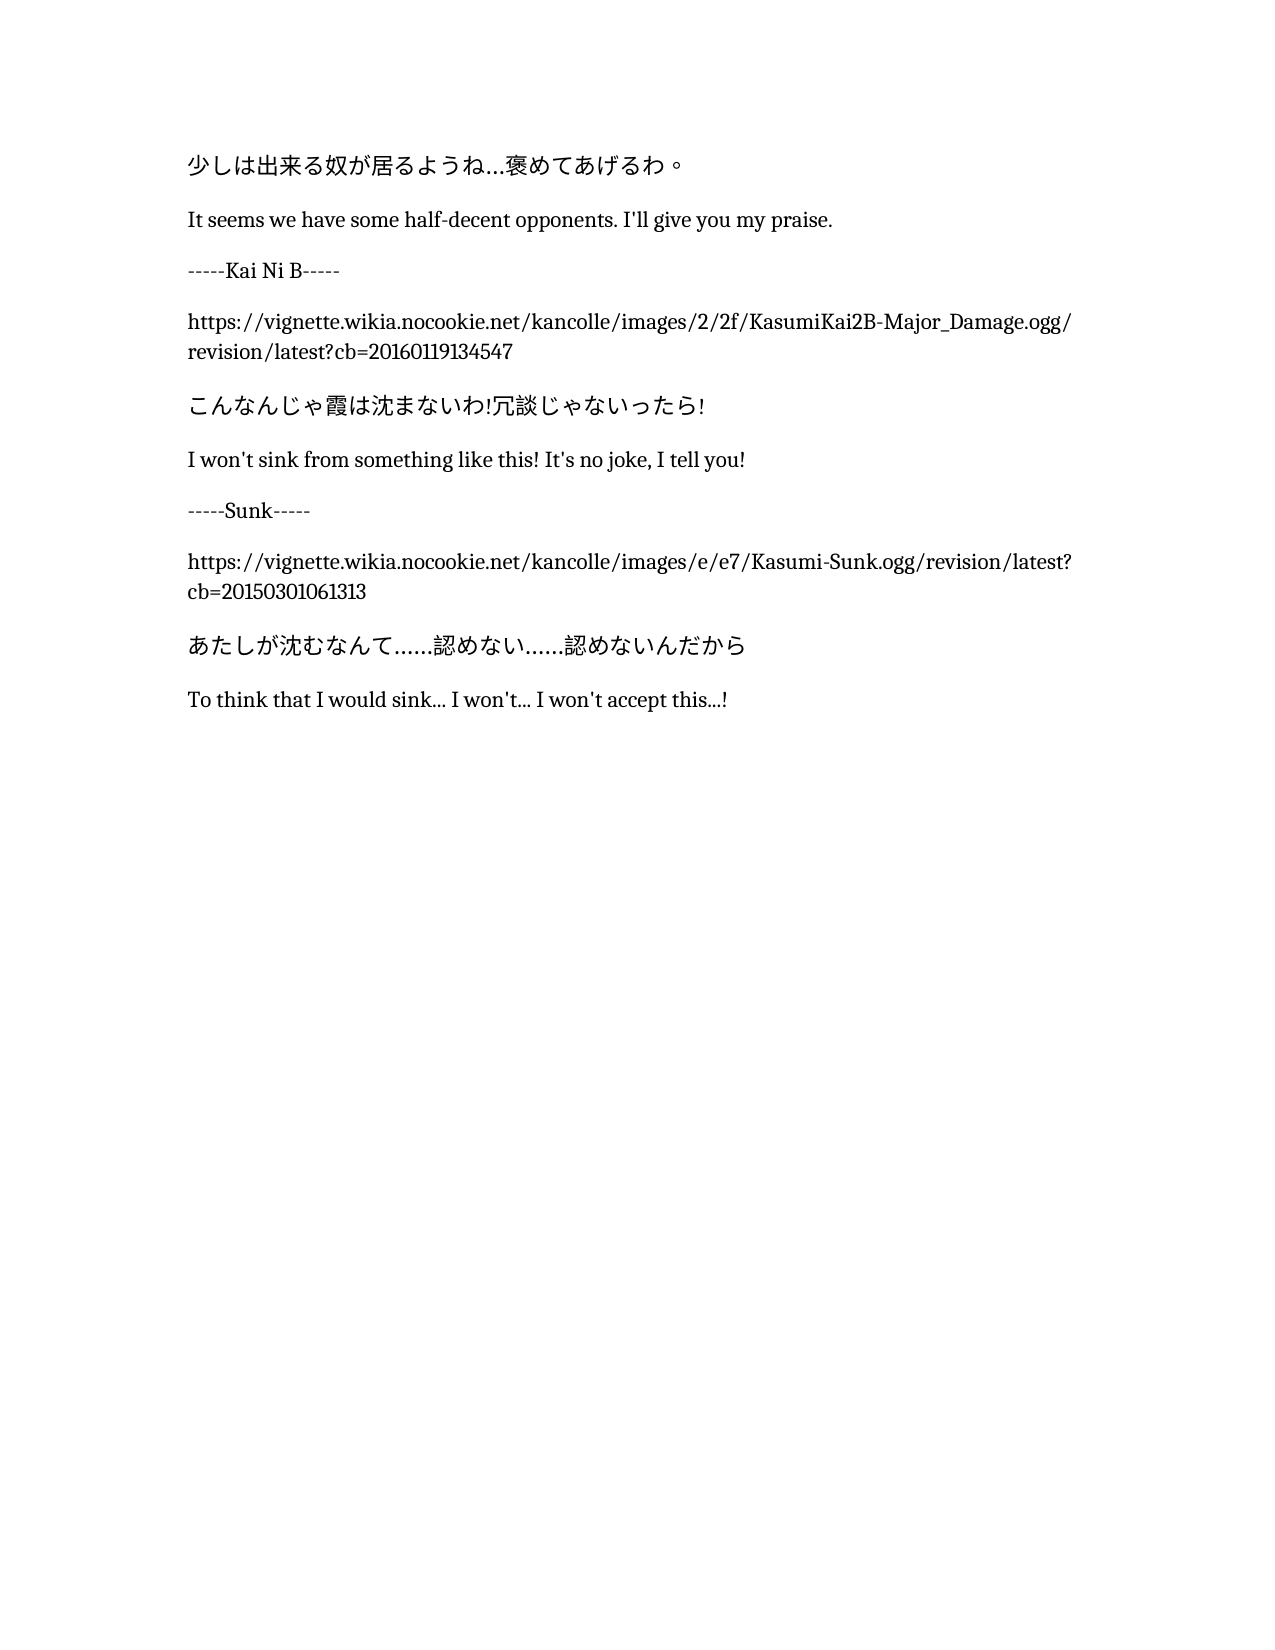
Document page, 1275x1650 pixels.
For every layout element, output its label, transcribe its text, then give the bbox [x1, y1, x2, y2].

text To think that I would sink... I won't... I won't accept this...! [187, 687, 1087, 713]
text こんなんじゃ霞は沈まないわ!冗談じゃないったら! [187, 390, 1087, 421]
text I won't sink from something like this! It's no joke, I tell you! [187, 447, 1087, 473]
text -----Kai Ni B----- [187, 258, 1087, 284]
text 少しは出来る奴が居るようね…褒めてあげるわ。 [187, 150, 1087, 181]
text あたしが沈むなんて……認めない……認めないんだから [187, 630, 1087, 661]
text It seems we have some half-decent opponents. I'll give you my praise. [187, 207, 1087, 233]
text https://vignette.wikia.nocookie.net/kancolle/images/2/2f/KasumiKai2B-Major_Damage.ogg/revision/latest?cb=20160119134547 [187, 309, 1087, 365]
text -----Sunk----- [187, 498, 1087, 524]
text https://vignette.wikia.nocookie.net/kancolle/images/e/e7/Kasumi-Sunk.ogg/revision/latest?cb=20150301061313 [187, 549, 1087, 606]
